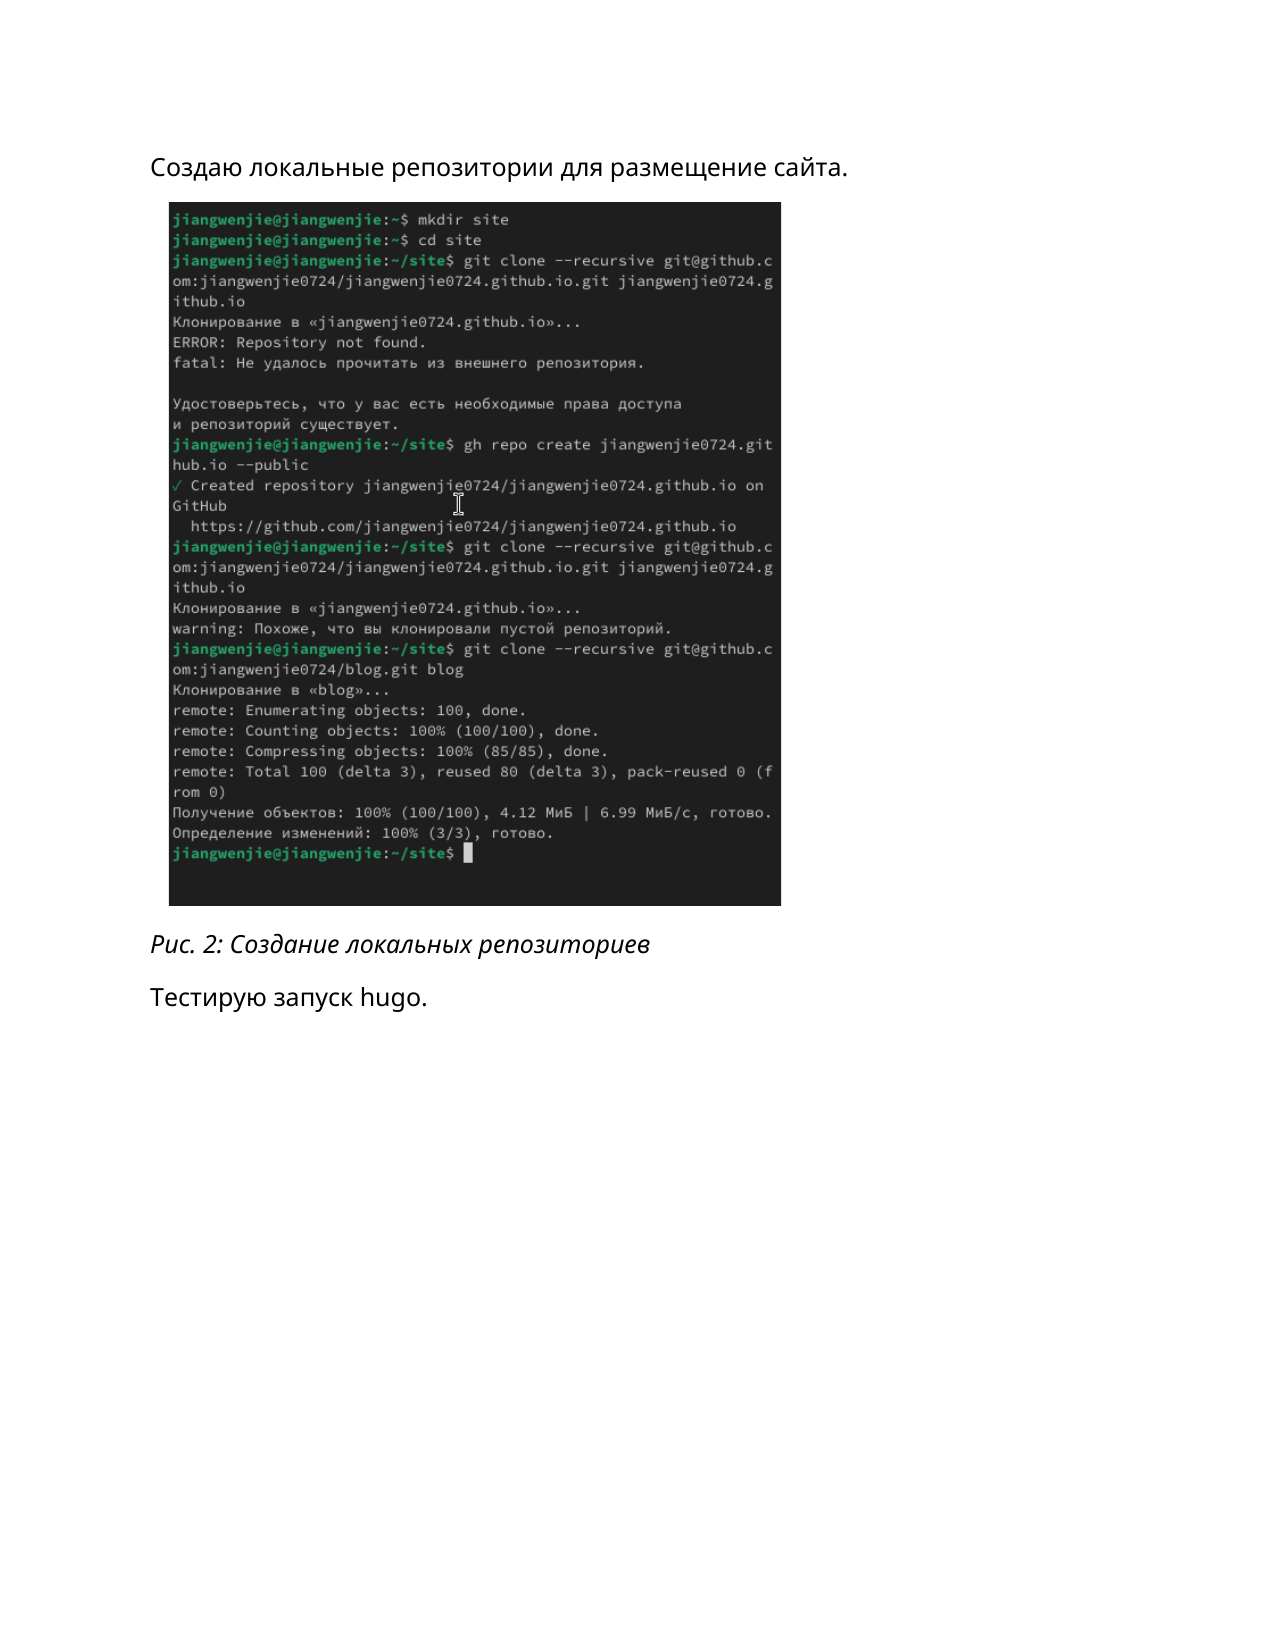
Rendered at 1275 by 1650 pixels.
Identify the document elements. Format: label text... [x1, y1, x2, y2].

picture [168, 202, 782, 906]
text Тестирую запуск hugo. [150, 980, 1125, 1014]
text Создаю локальные репозитории для размещение сайта. [150, 150, 1125, 184]
text Рис. 2: Создание локальных репозиториев [150, 927, 1125, 961]
